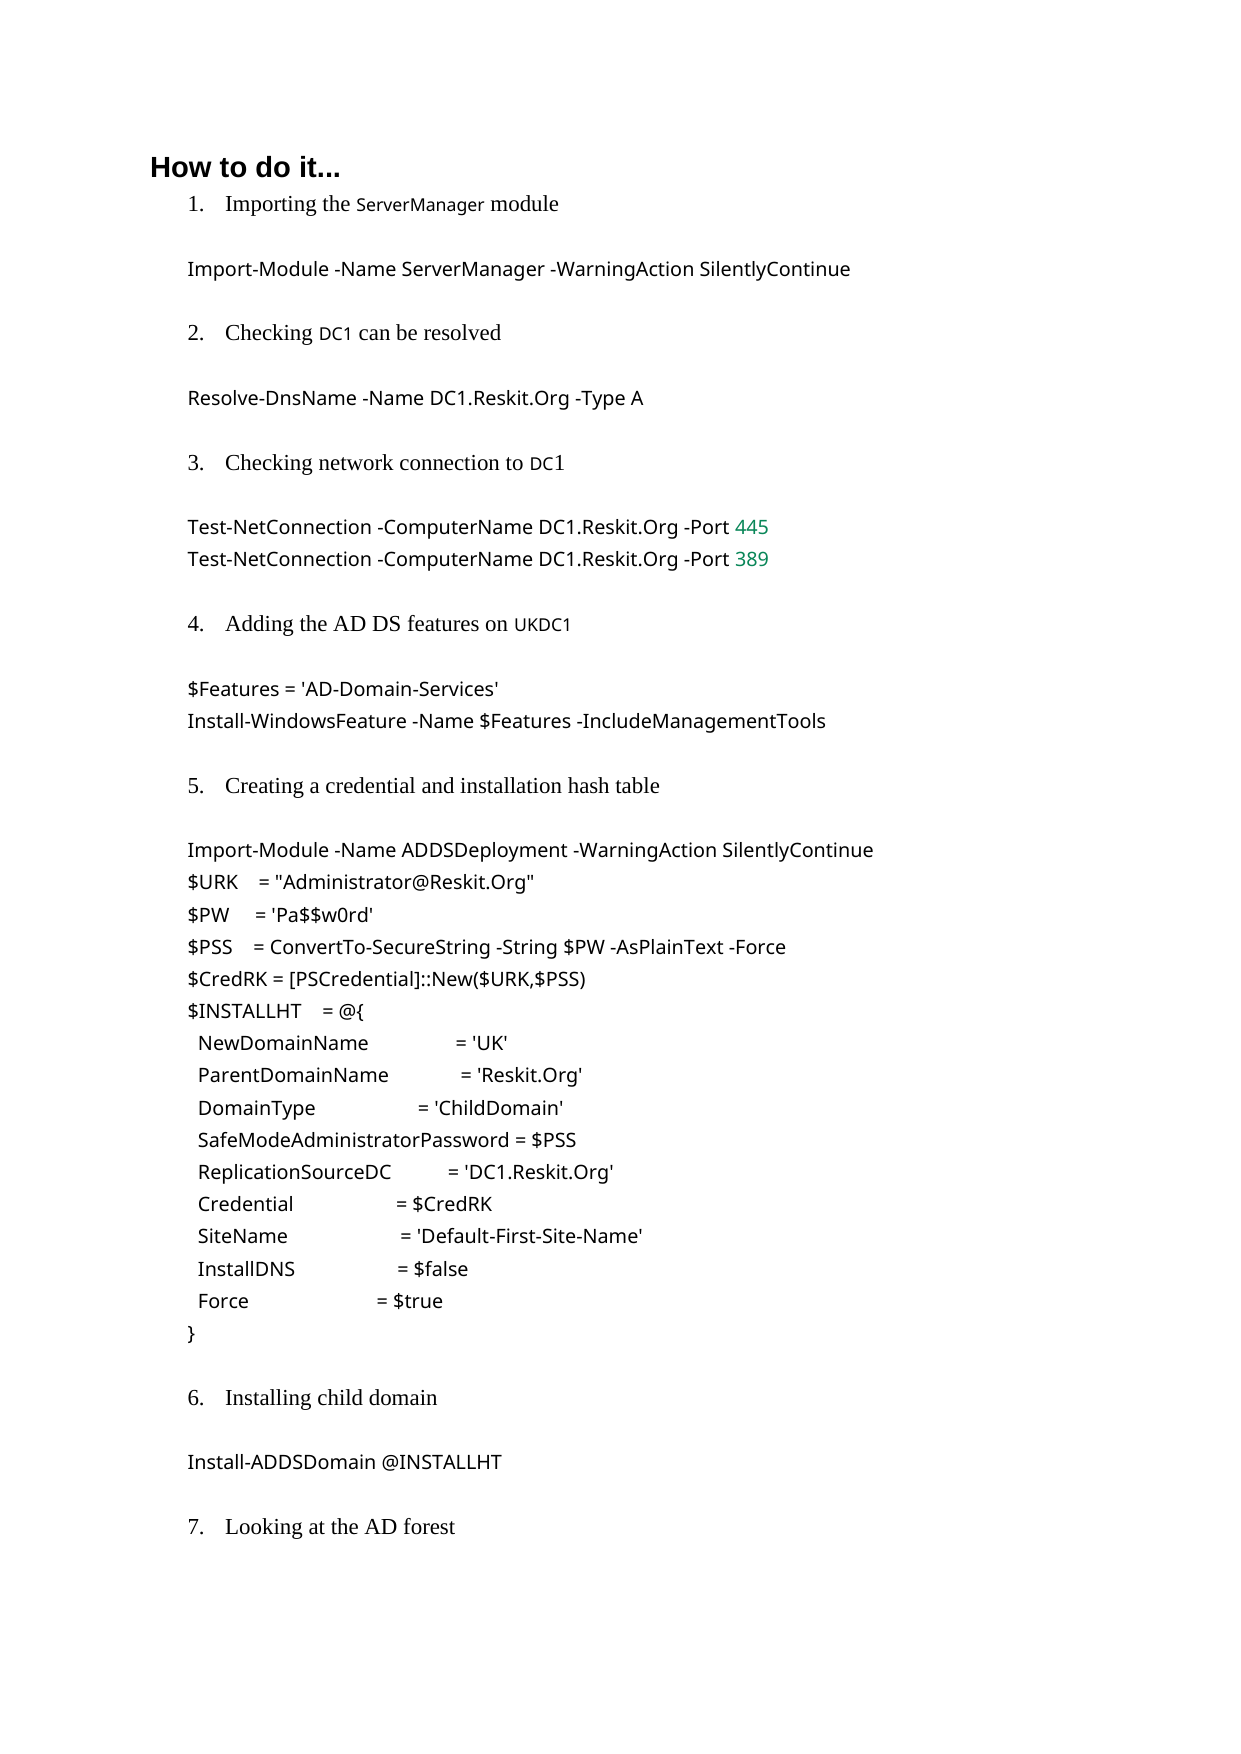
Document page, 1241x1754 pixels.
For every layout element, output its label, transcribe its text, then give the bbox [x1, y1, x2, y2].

text ReplicationSourceDC = 'DC1.Reskit.Org' [187, 1158, 1090, 1185]
text Force = $true [187, 1287, 1090, 1314]
text $CredRK = [PSCredential]::New($URK,$PSS) [187, 965, 1090, 992]
text } [187, 1319, 1090, 1346]
text $Features = 'AD-Domain-Services' [187, 675, 1090, 702]
text Installing child domain [187, 1384, 1053, 1410]
text Checking DC1 can be resolved [187, 319, 1053, 346]
text $PW = 'Pa$$w0rd' [187, 901, 1090, 928]
text Checking network connection to DC1 [187, 448, 1053, 475]
text ParentDomainName = 'Reskit.Org' [187, 1062, 1090, 1089]
text NewDomainName = 'UK' [187, 1029, 1090, 1057]
text Install-ADDSDomain @INSTALLHT [187, 1448, 1090, 1475]
text Test-NetConnection -ComputerName DC1.Reskit.Org -Port 445 [187, 513, 1090, 541]
subtitle How to do it... [150, 150, 1090, 183]
text Import-Module -Name ServerManager -WarningAction SilentlyContinue [187, 255, 1090, 282]
text DomainType = 'ChildDomain' [187, 1094, 1090, 1121]
text Install-WindowsFeature -Name $Features -IncludeManagementTools [187, 707, 1090, 734]
text Looking at the AD forest [187, 1513, 1053, 1539]
text Adding the AD DS features on UKDC1 [187, 610, 1053, 637]
text Import-Module -Name ADDSDeployment -WarningAction SilentlyContinue [187, 836, 1090, 863]
text SiteName = 'Default-First-Site-Name' [187, 1223, 1090, 1250]
text $INSTALLHT = @{ [187, 997, 1090, 1024]
text Resolve-DnsName -Name DC1.Reskit.Org -Type A [187, 384, 1090, 411]
text Test-NetConnection -ComputerName DC1.Reskit.Org -Port 389 [187, 546, 1090, 573]
text Creating a credential and installation hash table [187, 772, 1053, 798]
list Importing the ServerManager module [187, 190, 1053, 216]
text Credential = $CredRK [187, 1191, 1090, 1217]
text $PSS = ConvertTo-SecureString -String $PW -AsPlainText -Force [187, 933, 1090, 960]
text InstallDNS = $false [187, 1255, 1090, 1282]
text $URK = "Administrator@Reskit.Org" [187, 869, 1090, 896]
text SafeModeAdministratorPassword = $PSS [187, 1126, 1090, 1153]
